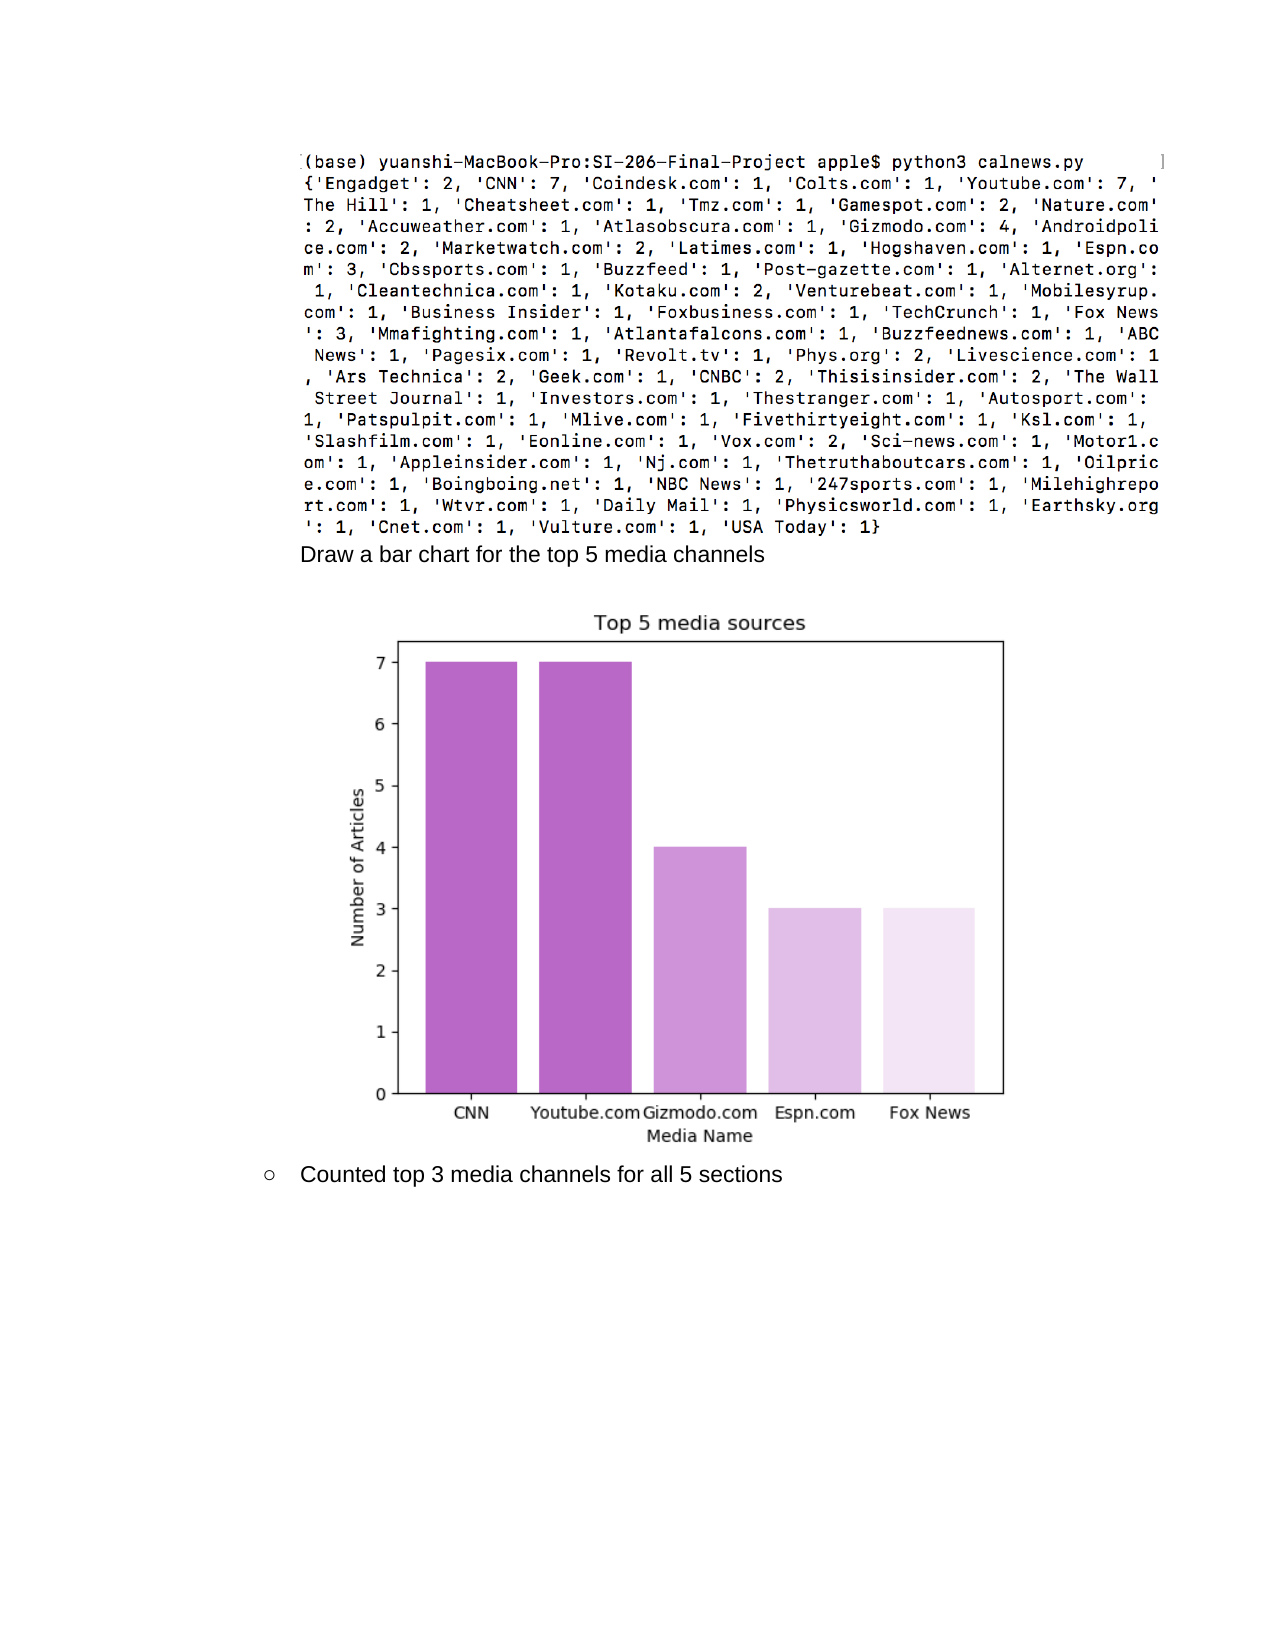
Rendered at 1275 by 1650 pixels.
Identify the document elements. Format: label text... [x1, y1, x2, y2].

list Counted top 3 media channels for all 5 sections [262, 1161, 1125, 1187]
picture [300, 150, 1165, 537]
picture [300, 570, 1081, 1158]
text Draw a bar chart for the top 5 media channels [300, 541, 1125, 567]
